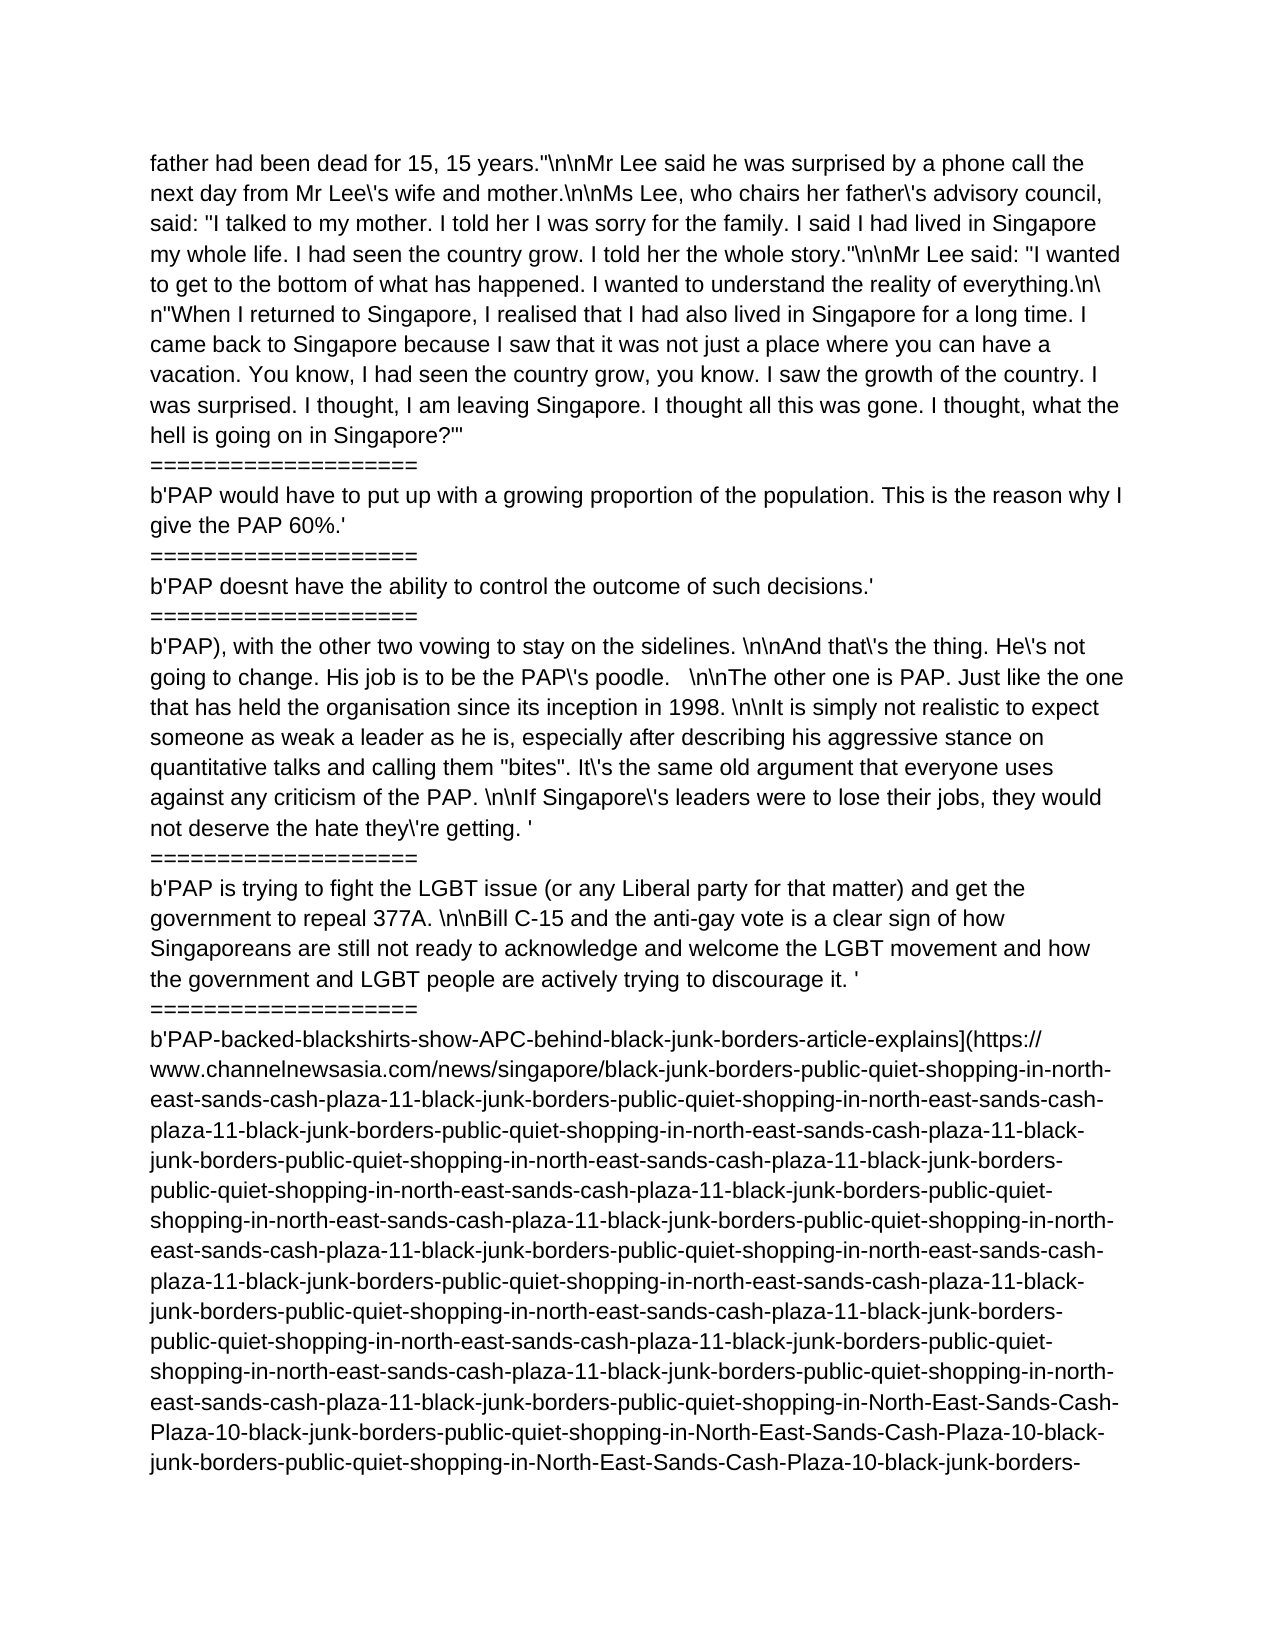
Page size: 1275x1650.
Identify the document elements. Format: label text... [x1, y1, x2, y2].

text b'PAP), with the other two vowing to stay on the sidelines. \n\nAnd that\'s the thing. He\'s not going to change. His job is to be the PAP\'s poodle. \n\nThe other one is PAP. Just like the one that has held the organisation since its inception in 1998. \n\nIt is simply not realistic to expect someone as weak a leader as he is, especially after describing his aggressive stance on quantitative talks and calling them "bites". It\'s the same old argument that everyone uses against any criticism of the PAP. \n\nIf Singapore\'s leaders were to lose their jobs, they would not deserve the hate they\'re getting. ' [150, 633, 1125, 841]
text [150, 1026, 1125, 1475]
text b'PAP would have to put up with a growing proportion of the population. This is the reason why I give the PAP 60%.' [150, 482, 1125, 539]
text ==================== [150, 452, 1125, 478]
text ==================== [150, 845, 1125, 871]
text ==================== [150, 996, 1125, 1022]
text ==================== [150, 543, 1125, 569]
text b'PAP is trying to fight the LGBT issue (or any Liberal party for that matter) and get the government to repeal 377A. \n\nBill C-15 and the anti-gay vote is a clear sign of how Singaporeans are still not ready to acknowledge and welcome the LGBT movement and how the government and LGBT people are actively trying to discourage it. ' [150, 875, 1125, 992]
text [150, 150, 1125, 448]
text ==================== [150, 603, 1125, 629]
text b'PAP doesnt have the ability to control the outcome of such decisions.' [150, 573, 1125, 599]
